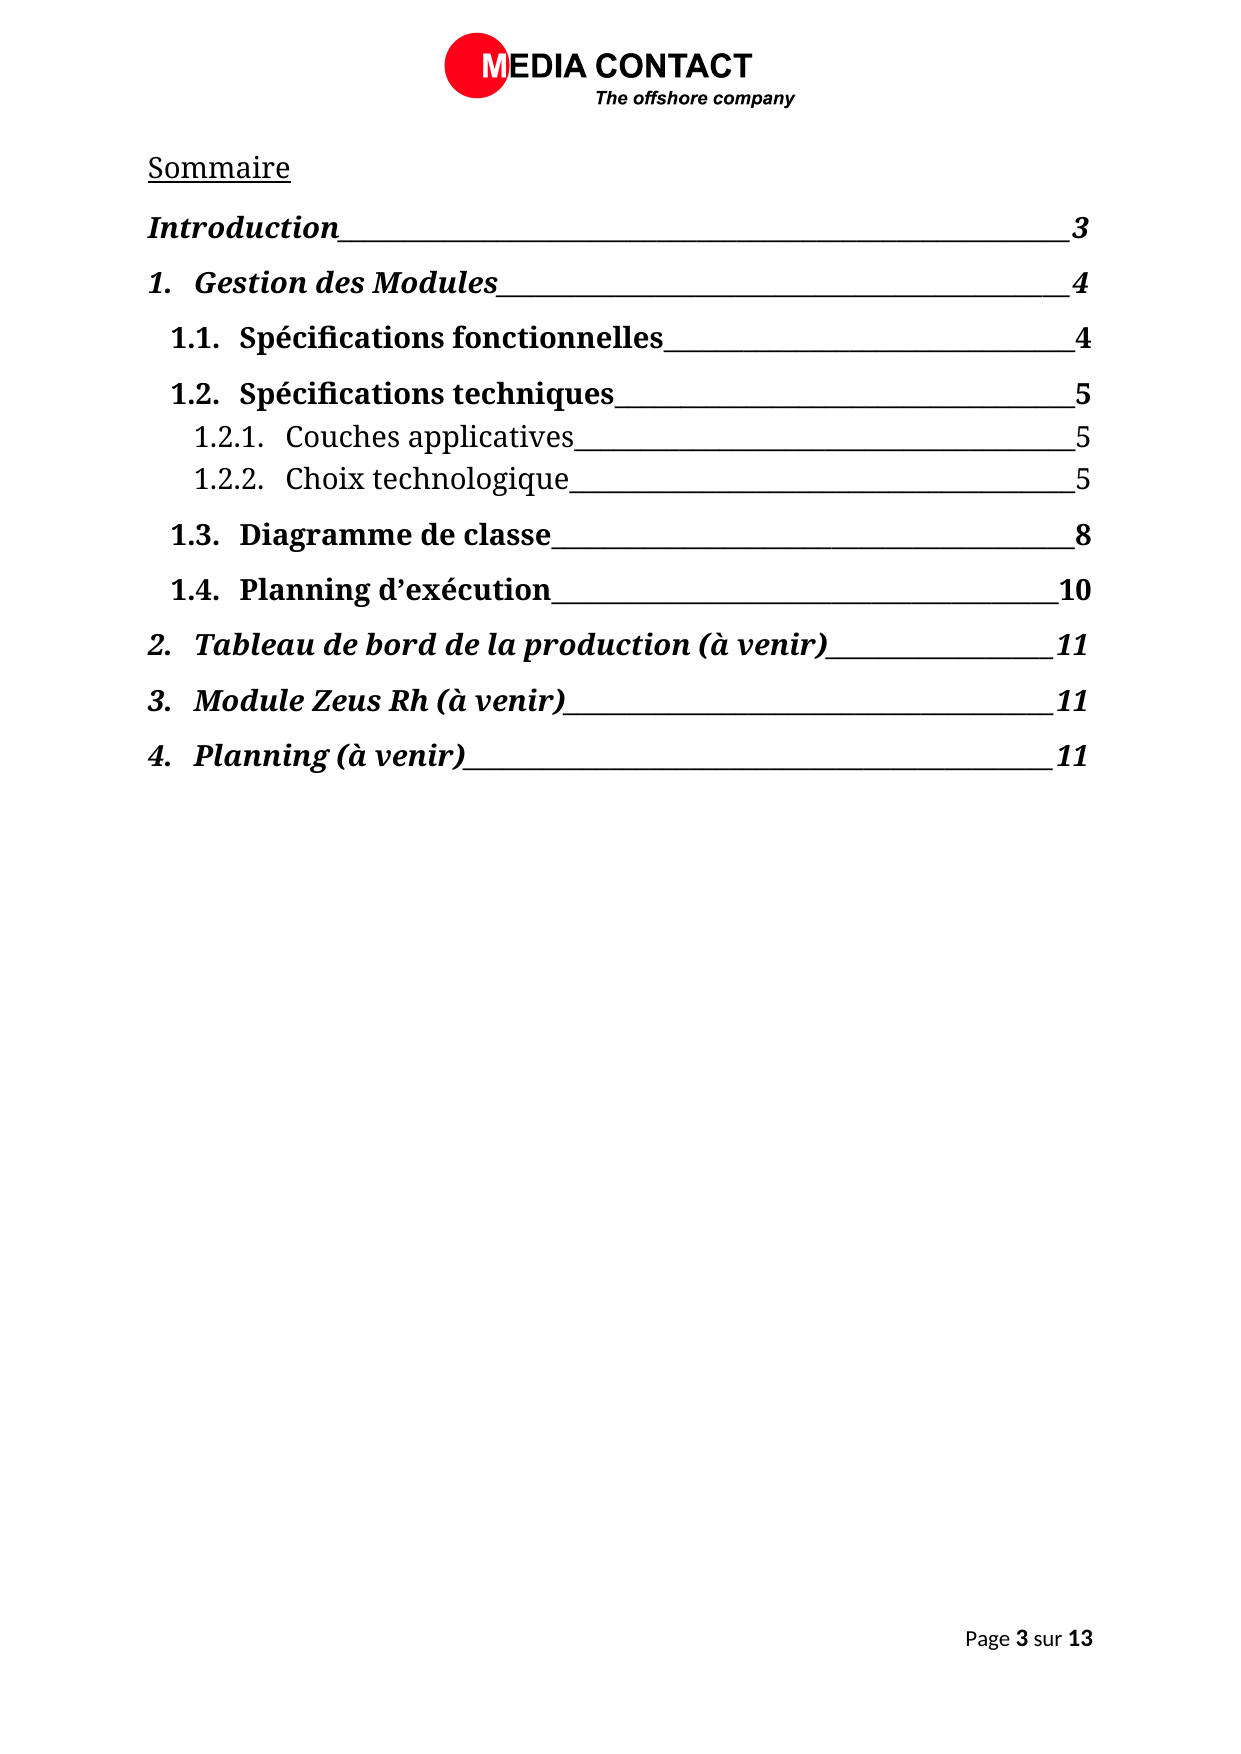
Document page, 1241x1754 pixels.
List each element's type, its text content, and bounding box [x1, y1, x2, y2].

text 1.1. Spécifications fonctionnelles 4 [171, 318, 1093, 357]
text Introduction 3 [148, 207, 1093, 247]
text 1.2. Spécifications techniques 5 [171, 373, 1093, 413]
text 4. Planning (à venir) 11 [148, 735, 1093, 775]
text 1.3. Diagramme de classe 8 [171, 514, 1093, 554]
text 1.4. Planning d’exécution 10 [171, 569, 1093, 609]
text 1.2.2. Choix technologique 5 [193, 459, 1093, 498]
picture [442, 26, 798, 117]
text 1.2.1. Couches applicatives 5 [193, 416, 1093, 456]
text Sommaire [148, 148, 1093, 187]
text 2. Tableau de bord de la production (à venir) 11 [148, 624, 1093, 664]
text 3. Module Zeus Rh (à venir) 11 [148, 680, 1093, 719]
text 1. Gestion des Modules 4 [148, 262, 1093, 302]
